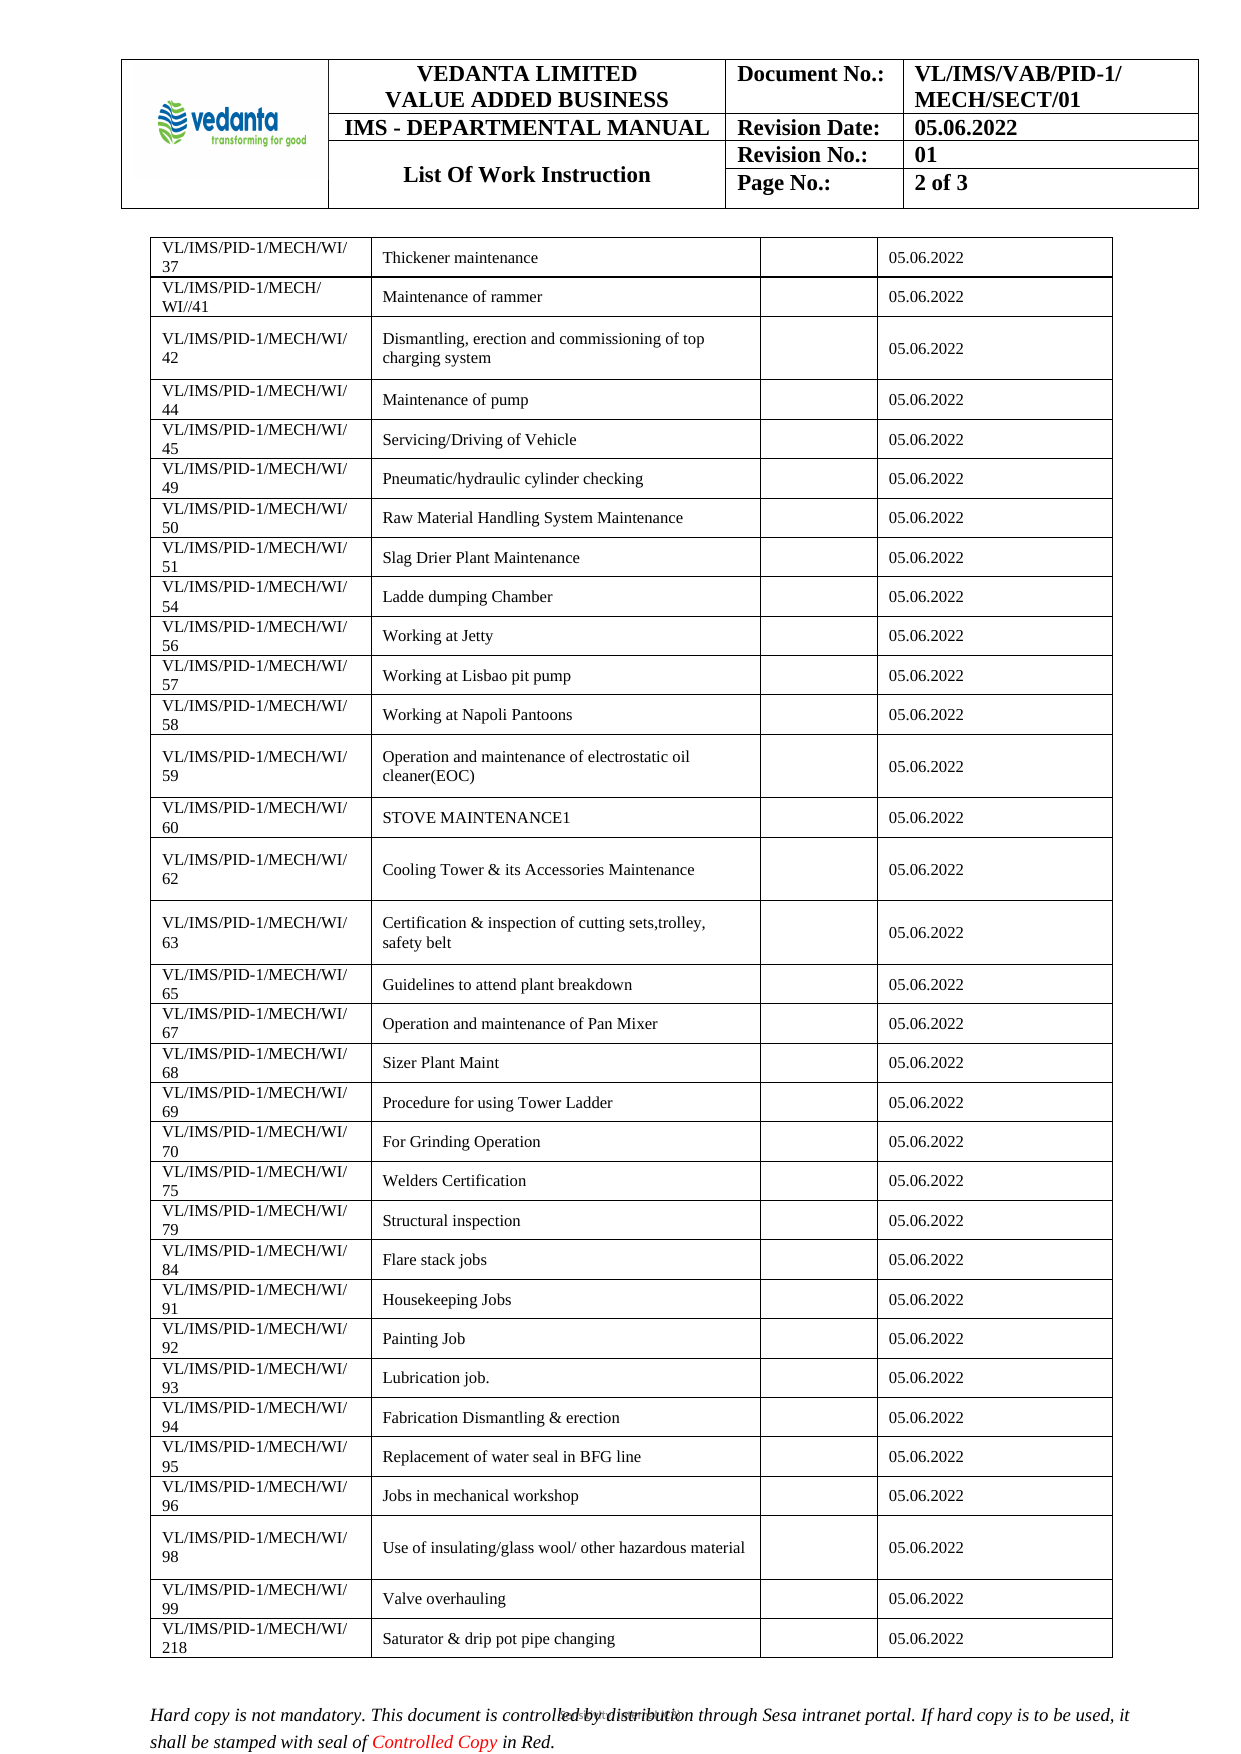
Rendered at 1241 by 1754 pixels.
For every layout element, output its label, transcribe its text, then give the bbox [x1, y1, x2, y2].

table_cell 05.06.2022 [878, 1398, 1112, 1436]
table_cell [761, 965, 877, 1003]
table_cell VL/IMS/PID-1/MECH/WI/94 [151, 1398, 371, 1436]
table_cell [761, 499, 877, 537]
table_cell Working at Lisbao pit pump [372, 656, 760, 694]
table_cell 05.06.2022 [878, 1083, 1112, 1121]
table_cell VL/IMS/PID-1/MECH/WI/98 [151, 1516, 371, 1578]
table_cell VL/IMS/PID-1/MECH/WI/58 [151, 695, 371, 734]
table_cell 05.06.2022 [878, 1201, 1112, 1239]
table_cell [761, 695, 877, 734]
table_cell [761, 1398, 877, 1436]
table_cell [761, 1359, 877, 1397]
table_cell [761, 380, 877, 419]
table_cell VL/IMS/PID-1/MECH/WI/59 [151, 735, 371, 797]
table_cell [761, 798, 877, 837]
table_cell [761, 1162, 877, 1200]
table_cell VL/IMS/PID-1/MECH/WI/45 [151, 420, 371, 458]
table_cell VL/IMS/PID-1/MECH/WI/56 [151, 617, 371, 655]
table_cell 05.06.2022 [878, 459, 1112, 497]
table_cell VL/IMS/PID-1/MECH/WI/44 [151, 380, 371, 419]
table_cell 05.06.2022 [878, 1162, 1112, 1200]
table_cell Operation and maintenance of electrostatic oil cleaner(EOC) [372, 735, 760, 797]
table_cell 05.06.2022 [878, 1280, 1112, 1318]
table_cell [761, 1004, 877, 1042]
table_cell VL/IMS/PID-1/MECH/WI/99 [151, 1580, 371, 1618]
table_cell 05.06.2022 [878, 420, 1112, 458]
table_cell [761, 1516, 877, 1578]
table_cell 05.06.2022 [878, 1319, 1112, 1357]
table_cell 05.06.2022 [878, 1359, 1112, 1397]
table_cell VL/IMS/PID-1/MECH/WI/68 [151, 1044, 371, 1082]
table_cell 05.06.2022 [878, 656, 1112, 694]
table_cell [761, 838, 877, 900]
table_cell 05.06.2022 [878, 538, 1112, 576]
table_cell VL/IMS/PID-1/MECH/WI/51 [151, 538, 371, 576]
table_cell VL/IMS/PID-1/MECH/WI/91 [151, 1280, 371, 1318]
table_cell [761, 238, 877, 276]
table_cell Maintenance of rammer [372, 278, 760, 316]
table_cell VL/IMS/PID-1/MECH/WI/69 [151, 1083, 371, 1121]
table_cell VL/IMS/PID-1/MECH/WI/75 [151, 1162, 371, 1200]
table_cell Working at Napoli Pantoons [372, 695, 760, 734]
table_cell 05.06.2022 [878, 798, 1112, 837]
table_cell Structural inspection [372, 1201, 760, 1239]
table_cell VL/IMS/PID-1/MECH/WI/79 [151, 1201, 371, 1239]
table_cell [761, 617, 877, 655]
table_cell VL/IMS/PID-1/MECH/WI//41 [151, 278, 371, 316]
table_cell 05.06.2022 [878, 617, 1112, 655]
table_cell For Grinding Operation [372, 1122, 760, 1161]
table_cell VL/IMS/PID-1/MECH/WI/37 [151, 238, 371, 276]
table_cell Ladde dumping Chamber [372, 577, 760, 616]
table_cell 05.06.2022 [878, 1477, 1112, 1515]
table_cell 05.06.2022 [878, 380, 1112, 419]
table_cell VL/IMS/PID-1/MECH/WI/84 [151, 1240, 371, 1279]
table_cell VL/IMS/PID-1/MECH/WI/218 [151, 1619, 371, 1657]
table_cell 05.06.2022 [878, 695, 1112, 734]
table_cell VL/IMS/PID-1/MECH/WI/95 [151, 1437, 371, 1476]
table_cell [761, 1083, 877, 1121]
table_cell Guidelines to attend plant breakdown [372, 965, 760, 1003]
table_cell 05.06.2022 [878, 838, 1112, 900]
table_cell Slag Drier Plant Maintenance [372, 538, 760, 576]
table_cell Maintenance of pump [372, 380, 760, 419]
table_cell Lubrication job. [372, 1359, 760, 1397]
table_cell VL/IMS/PID-1/MECH/WI/57 [151, 656, 371, 694]
table_cell 05.06.2022 [878, 499, 1112, 537]
table_cell [761, 1437, 877, 1476]
table_cell VL/IMS/PID-1/MECH/WI/65 [151, 965, 371, 1003]
table_cell VL/IMS/PID-1/MECH/WI/62 [151, 838, 371, 900]
table_cell [761, 735, 877, 797]
table_cell Cooling Tower & its Accessories Maintenance [372, 838, 760, 900]
table_cell Dismantling, erection and commissioning of top charging system [372, 317, 760, 379]
table_cell 05.06.2022 [878, 1004, 1112, 1042]
table_cell VL/IMS/PID-1/MECH/WI/50 [151, 499, 371, 537]
table_cell Sizer Plant Maint [372, 1044, 760, 1082]
table_cell [761, 1477, 877, 1515]
table_cell Thickener maintenance [372, 238, 760, 276]
table_cell 05.06.2022 [878, 1437, 1112, 1476]
table_cell VL/IMS/PID-1/MECH/WI/96 [151, 1477, 371, 1515]
table_cell VL/IMS/PID-1/MECH/WI/42 [151, 317, 371, 379]
table_cell Welders Certification [372, 1162, 760, 1200]
table_cell 05.06.2022 [878, 735, 1112, 797]
table_cell VL/IMS/PID-1/MECH/WI/54 [151, 577, 371, 616]
table_cell VL/IMS/PID-1/MECH/WI/67 [151, 1004, 371, 1042]
table_cell VL/IMS/PID-1/MECH/WI/60 [151, 798, 371, 837]
table_cell Procedure for using Tower Ladder [372, 1083, 760, 1121]
table_cell VL/IMS/PID-1/MECH/WI/63 [151, 901, 371, 964]
table_cell Valve overhauling [372, 1580, 760, 1618]
table_cell [761, 1044, 877, 1082]
table_cell Certification & inspection of cutting sets,trolley, safety belt [372, 901, 760, 964]
table_cell [761, 656, 877, 694]
table_cell [761, 459, 877, 497]
table_cell Use of insulating/glass wool/ other hazardous material [372, 1516, 760, 1578]
table_cell Housekeeping Jobs [372, 1280, 760, 1318]
table_cell [761, 1619, 877, 1657]
table_cell 05.06.2022 [878, 901, 1112, 964]
table_cell VL/IMS/PID-1/MECH/WI/93 [151, 1359, 371, 1397]
table_cell [761, 901, 877, 964]
table_cell 05.06.2022 [878, 1619, 1112, 1657]
table_cell [761, 538, 877, 576]
table_cell 05.06.2022 [878, 1516, 1112, 1578]
table_cell 05.06.2022 [878, 278, 1112, 316]
table_cell 05.06.2022 [878, 1240, 1112, 1279]
table_cell [761, 317, 877, 379]
table_cell STOVE MAINTENANCE1 [372, 798, 760, 837]
table_cell 05.06.2022 [878, 1044, 1112, 1082]
table_cell Saturator & drip pot pipe changing [372, 1619, 760, 1657]
table_cell 05.06.2022 [878, 238, 1112, 276]
table_cell [761, 1240, 877, 1279]
table_cell Operation and maintenance of Pan Mixer [372, 1004, 760, 1042]
table_cell 05.06.2022 [878, 317, 1112, 379]
table_cell 05.06.2022 [878, 577, 1112, 616]
table_cell 05.06.2022 [878, 1122, 1112, 1161]
table_cell [761, 1319, 877, 1357]
table_cell Raw Material Handling System Maintenance [372, 499, 760, 537]
table_cell Servicing/Driving of Vehicle [372, 420, 760, 458]
table_cell [761, 1122, 877, 1161]
table_cell Painting Job [372, 1319, 760, 1357]
table_cell [761, 1280, 877, 1318]
table_cell [761, 1201, 877, 1239]
table_cell [761, 577, 877, 616]
table_cell VL/IMS/PID-1/MECH/WI/49 [151, 459, 371, 497]
table_cell Pneumatic/hydraulic cylinder checking [372, 459, 760, 497]
table_cell Replacement of water seal in BFG line [372, 1437, 760, 1476]
table_cell [761, 278, 877, 316]
table_cell VL/IMS/PID-1/MECH/WI/92 [151, 1319, 371, 1357]
picture [133, 60, 329, 180]
table_cell Flare stack jobs [372, 1240, 760, 1279]
table_cell Jobs in mechanical workshop [372, 1477, 760, 1515]
table_cell 05.06.2022 [878, 965, 1112, 1003]
table_cell [761, 420, 877, 458]
table_cell 05.06.2022 [878, 1580, 1112, 1618]
table_cell VL/IMS/PID-1/MECH/WI/70 [151, 1122, 371, 1161]
table_cell Fabrication Dismantling & erection [372, 1398, 760, 1436]
table_cell [761, 1580, 877, 1618]
table_cell Working at Jetty [372, 617, 760, 655]
